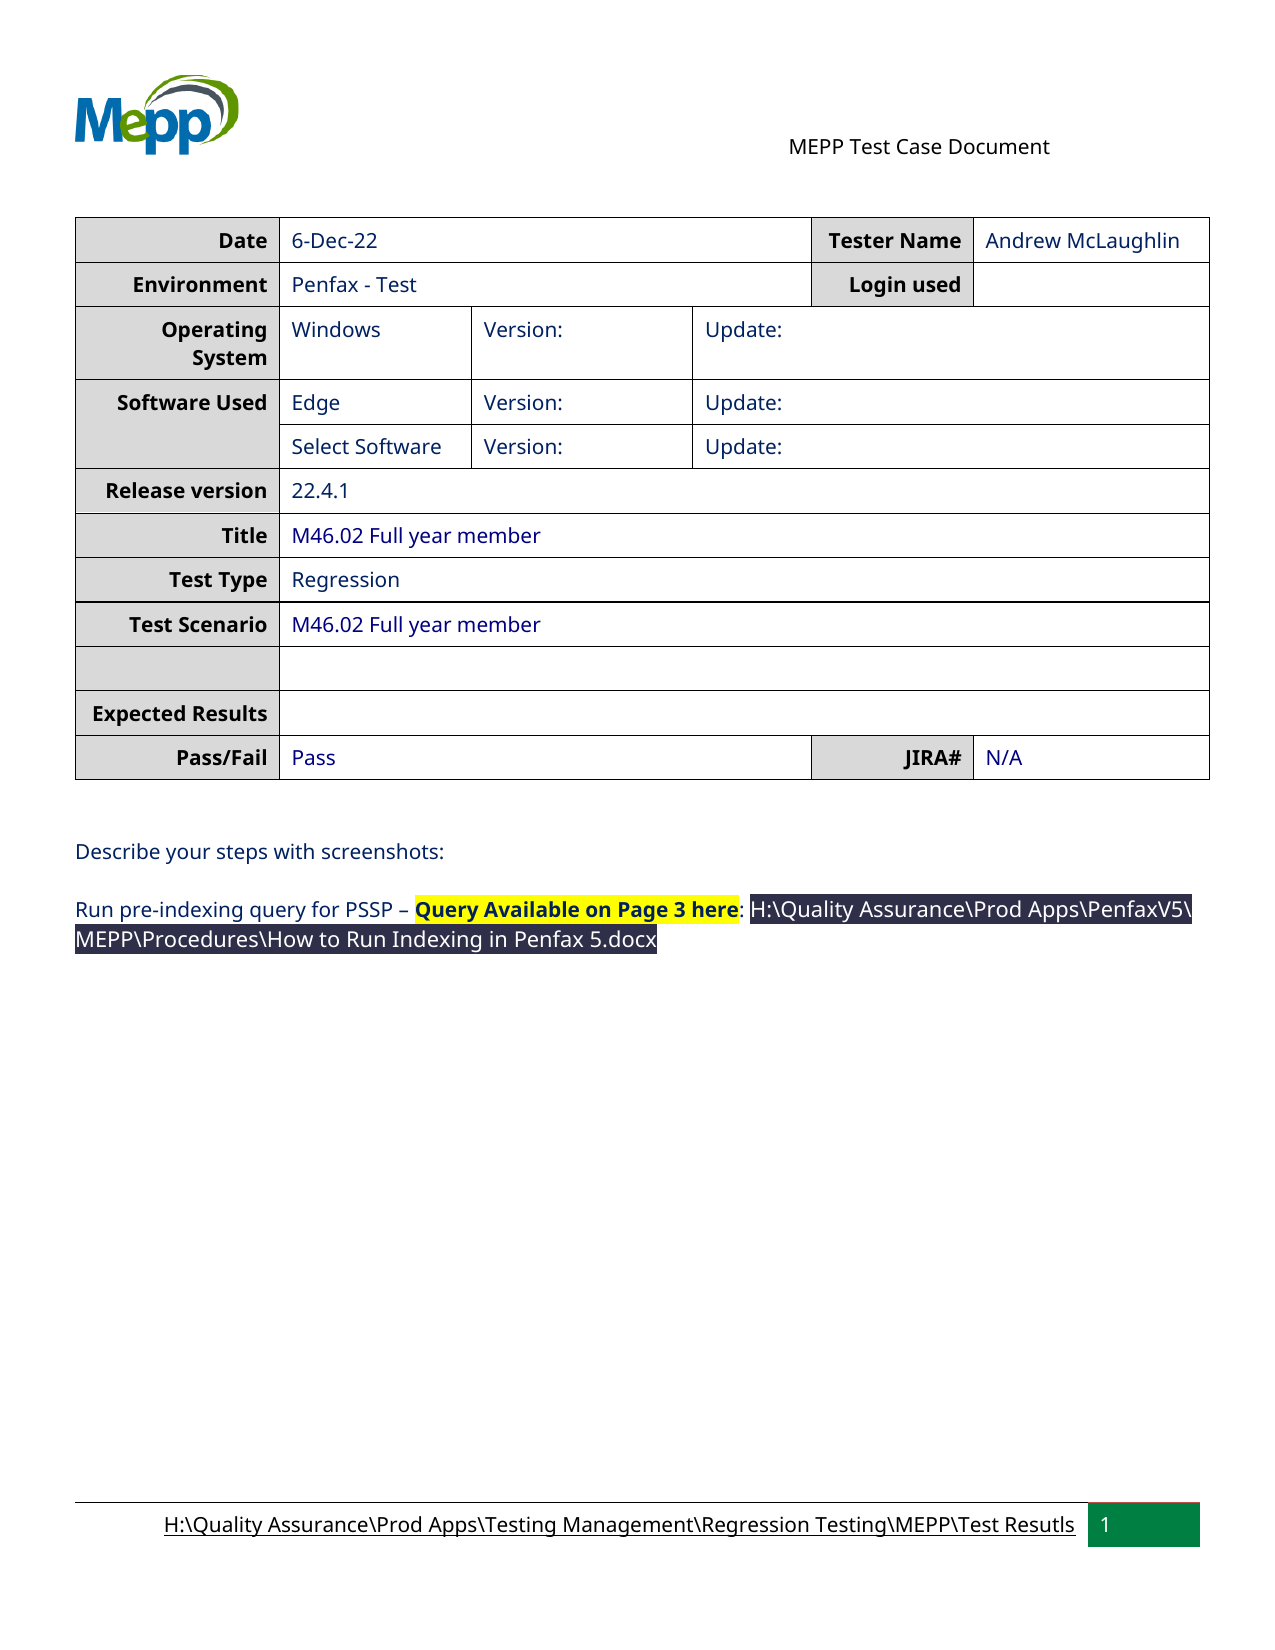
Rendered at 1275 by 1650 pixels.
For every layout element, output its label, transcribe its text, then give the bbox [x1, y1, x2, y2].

table_cell Pass/Fail [76, 736, 279, 779]
table_header Tester Name [812, 218, 973, 262]
table_cell Version: [472, 425, 692, 468]
table_cell [974, 263, 1209, 306]
picture [75, 75, 239, 155]
table_cell Operating System [76, 307, 279, 379]
table_cell Update: [693, 425, 1209, 468]
table_cell [280, 425, 471, 468]
table_cell [280, 263, 811, 306]
text Describe your steps with screenshots: [75, 837, 1200, 866]
table_cell [280, 380, 471, 423]
table_cell Environment [76, 263, 279, 306]
table_cell JIRA# [812, 736, 973, 779]
table_cell Test Type [76, 558, 279, 601]
table_cell [280, 647, 1209, 690]
table_cell Version: [472, 307, 692, 379]
table_cell Login used [812, 263, 973, 306]
table_cell [280, 307, 471, 379]
table_cell Software Used [76, 380, 279, 468]
table_cell Release version [76, 469, 279, 512]
table_cell [280, 691, 1209, 735]
table_cell Test Scenario [76, 603, 279, 646]
table_cell M46.02 Full year member [280, 514, 1209, 557]
table_cell Update: [693, 307, 1209, 379]
table_cell M46.02 Full year member [280, 603, 1209, 646]
table_cell 22.4.1 [280, 469, 1209, 512]
table_cell Expected Results [76, 691, 279, 735]
table_cell Title [76, 514, 279, 557]
text Run pre-indexing query for PSSP – Query Available on Page 3 here: H:\Quality Assurance\Prod Apps\PenfaxV5\MEPP\Procedures\How to Run Indexing in Penfax 5.docx [75, 894, 1200, 954]
table_cell [280, 558, 1209, 601]
table_cell [76, 647, 279, 690]
table_header [974, 218, 1209, 262]
table_header [280, 218, 811, 262]
table_cell Version: [472, 380, 692, 423]
table_header Date [76, 218, 279, 262]
table_cell N/A [974, 736, 1209, 779]
table_cell Update: [693, 380, 1209, 423]
